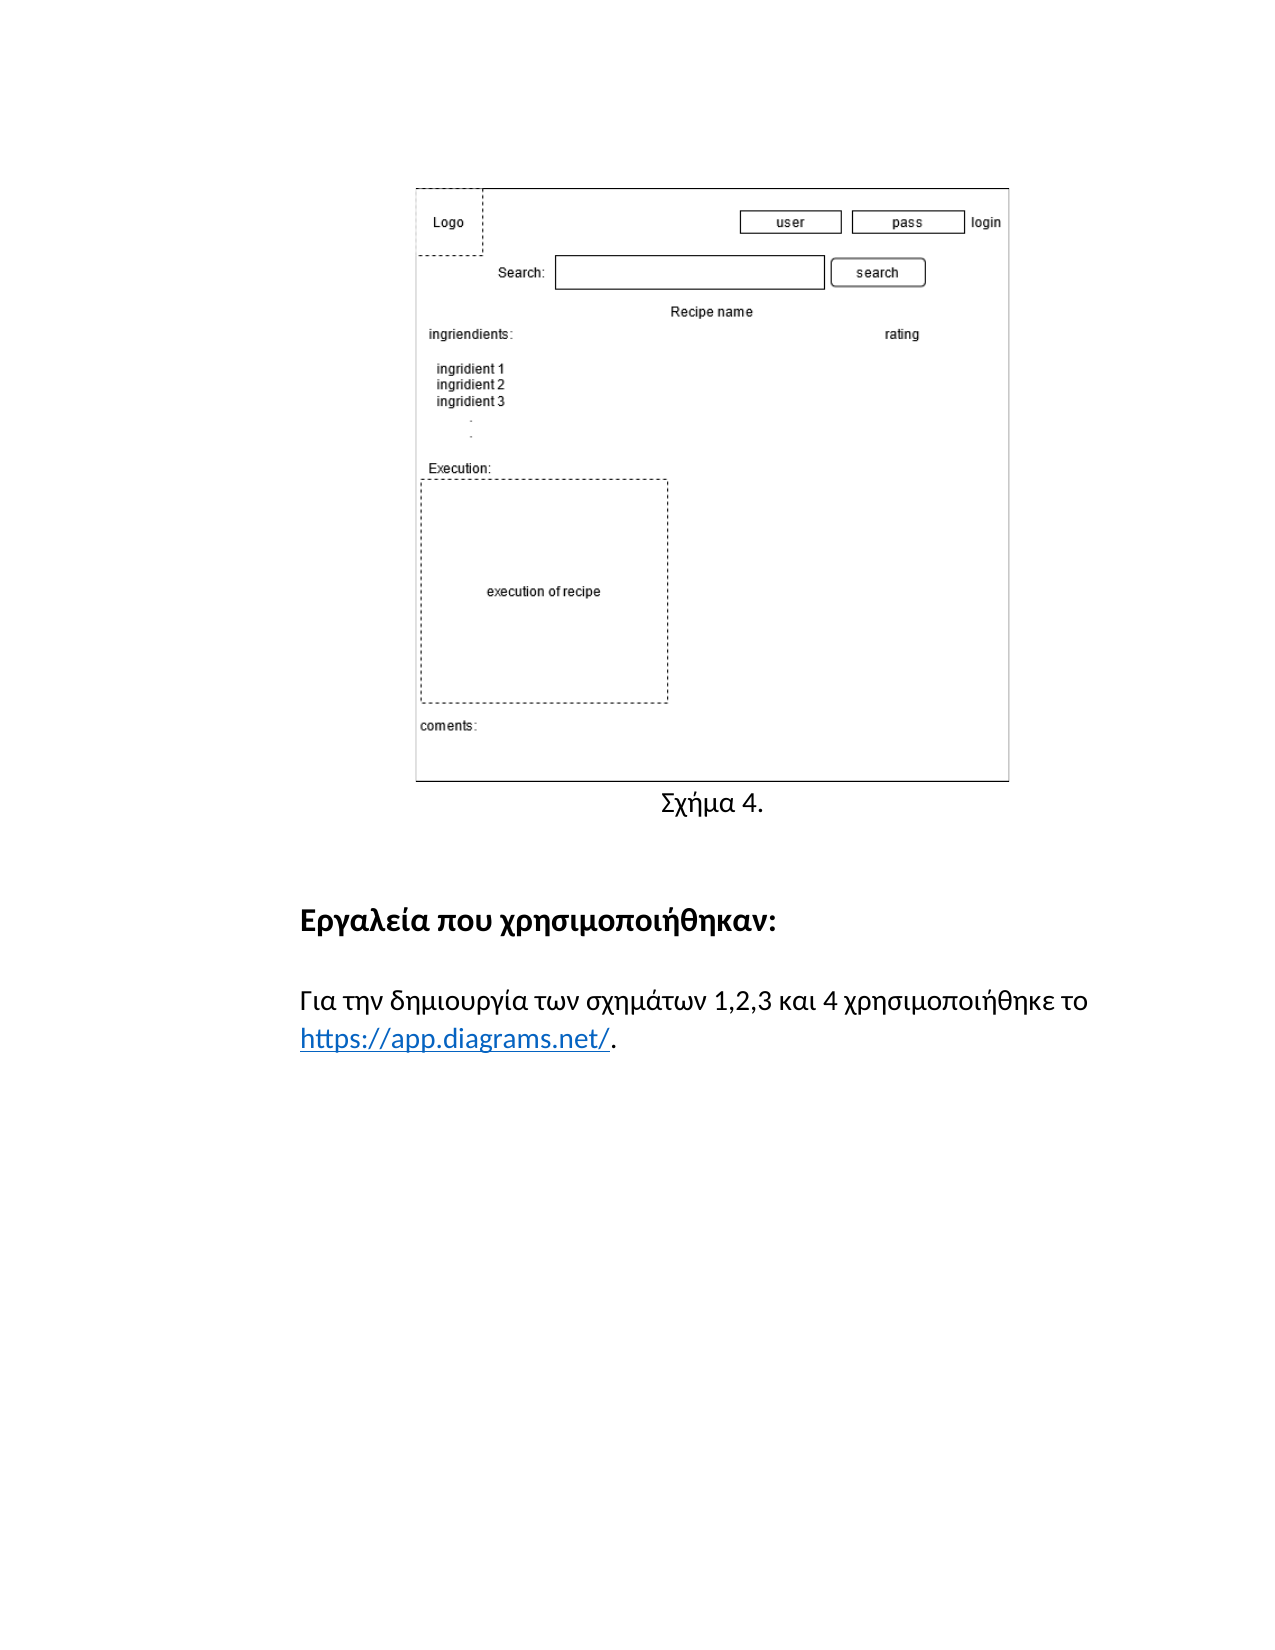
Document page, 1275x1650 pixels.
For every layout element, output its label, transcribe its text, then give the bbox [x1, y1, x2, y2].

list Εργαλεία που χρησιμοποιήθηκαν: [300, 899, 1125, 940]
list Σχήμα 4. [300, 784, 1125, 819]
picture [415, 188, 1010, 782]
list Για την δημιουργία των σχημάτων 1,2,3 και 4 χρησιμοποιήθηκε το https://app.diagrams.net/. [300, 982, 1125, 1056]
